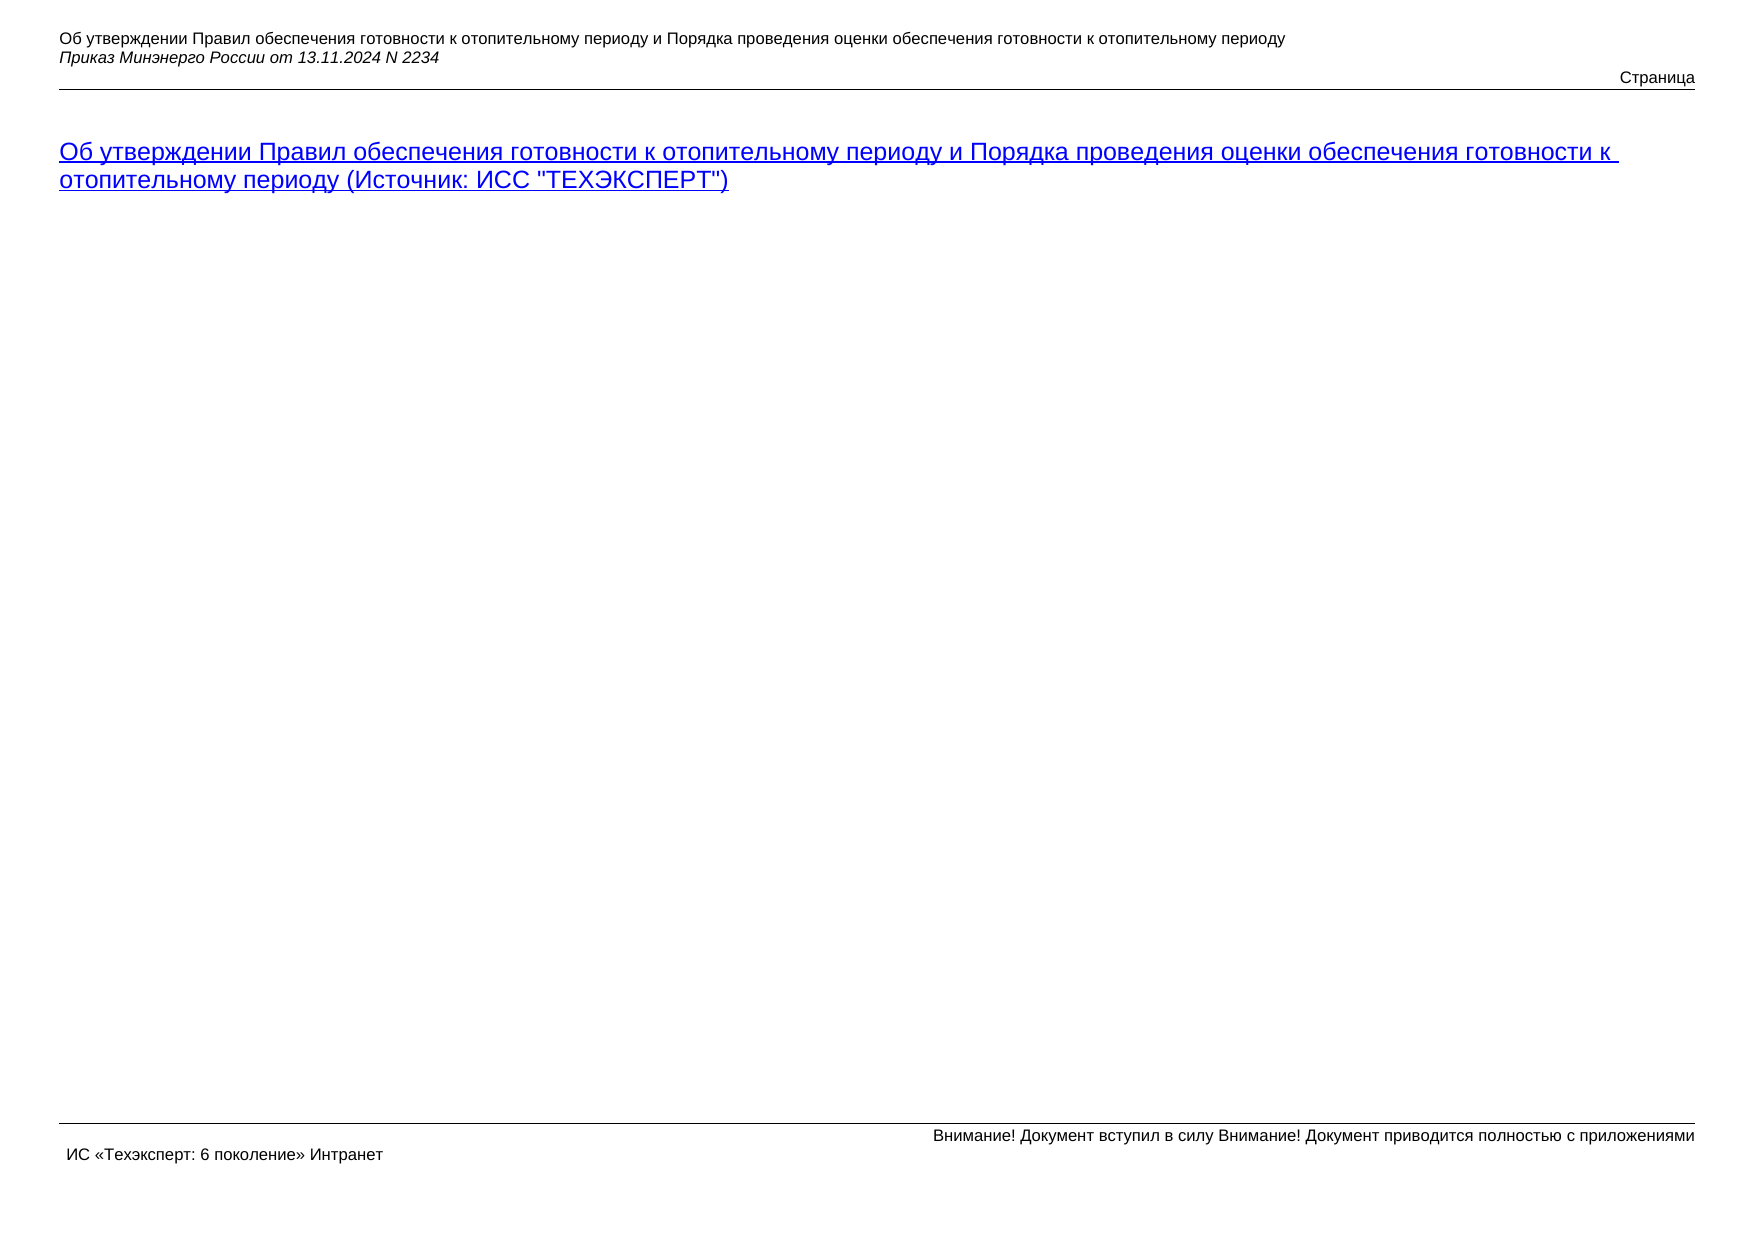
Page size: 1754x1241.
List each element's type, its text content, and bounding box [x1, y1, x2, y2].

text Об утверждении Правил обеспечения готовности к отопительному периоду и Порядка проведения оценки обеспечения готовности к отопительному периоду (Источник: ИСС "ТЕХЭКСПЕРТ") [59, 137, 1695, 194]
